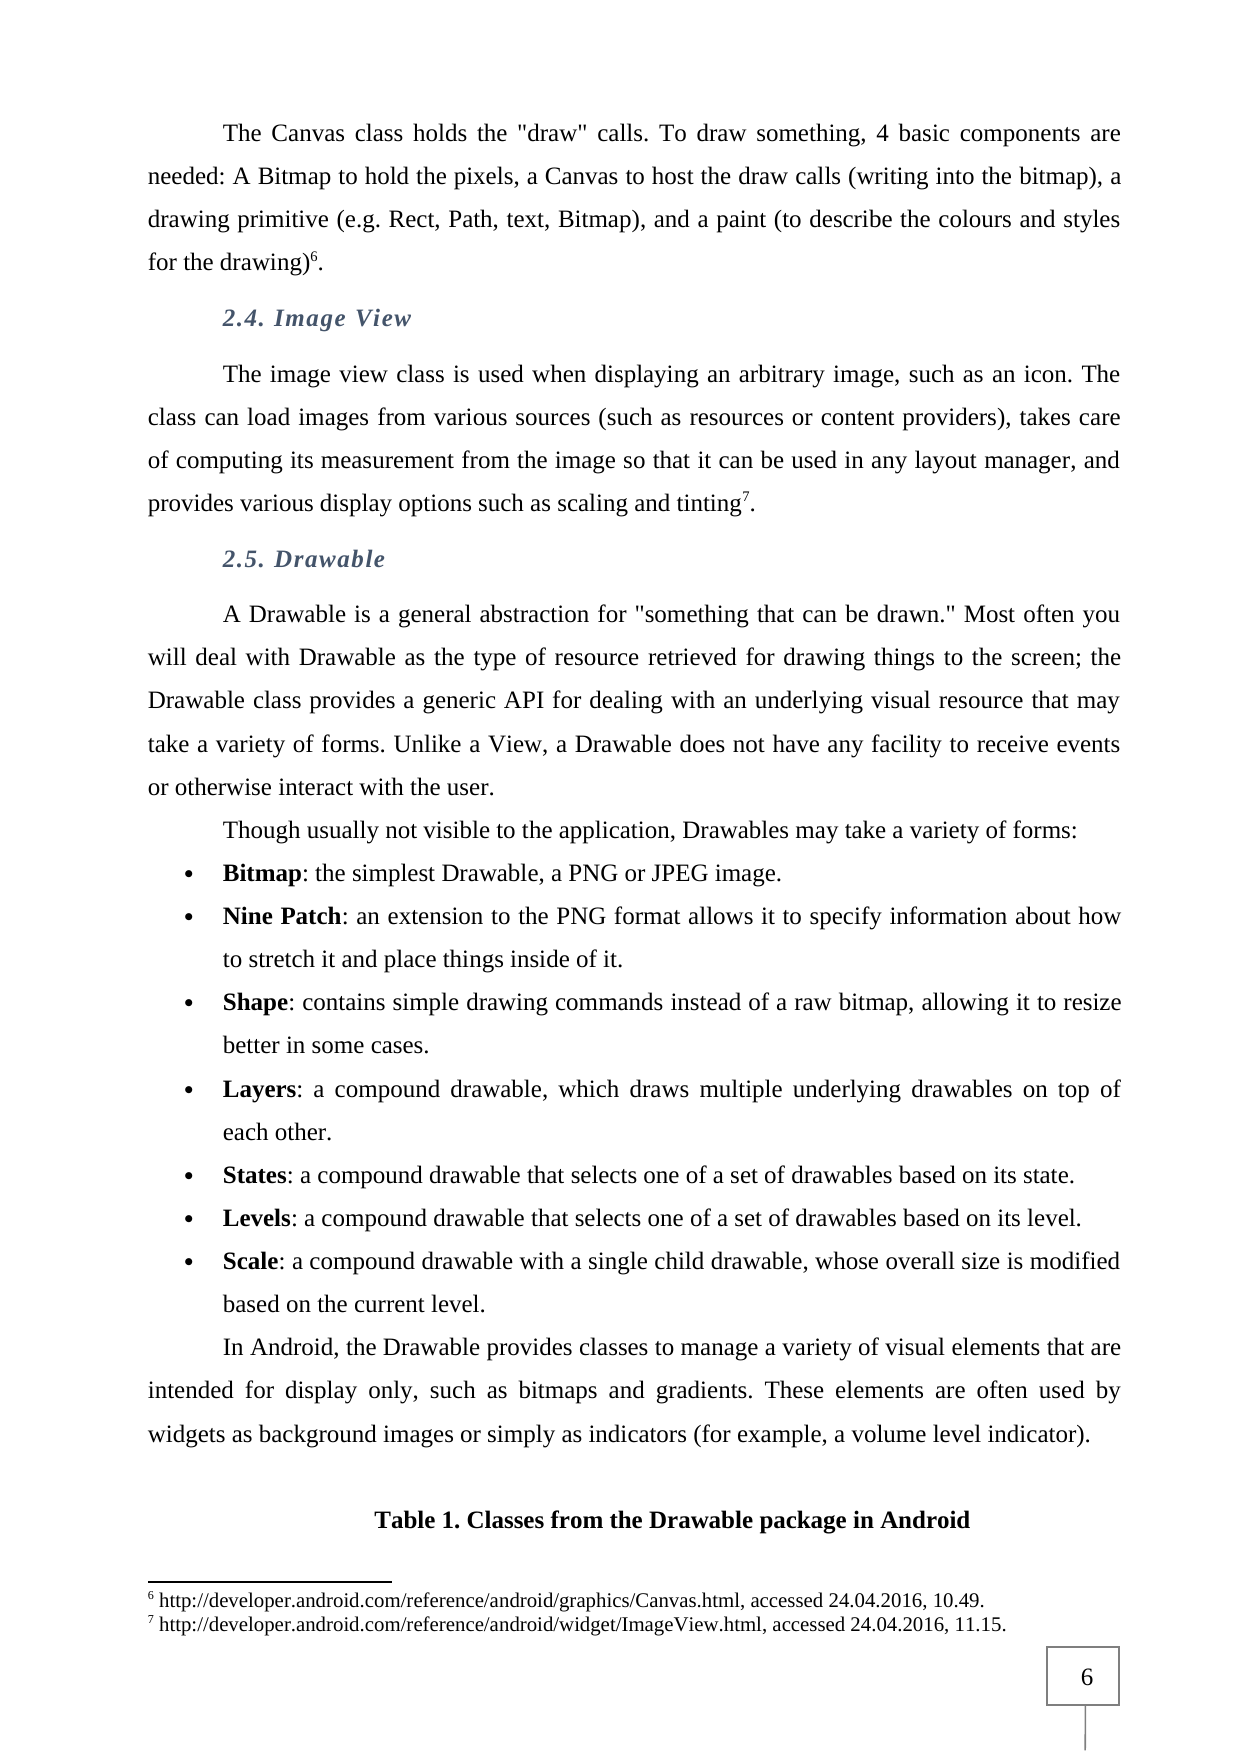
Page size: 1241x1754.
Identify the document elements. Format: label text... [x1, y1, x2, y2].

list Nine Patch: an extension to the PNG format allows it to specify information about how to stretch it and place things inside of it. [185, 901, 1122, 973]
text Table 1. Classes from the Drawable package in Android [148, 1505, 1122, 1534]
text A Drawable is a general abstraction for "something that can be drawn." Most often you will deal with Drawable as the type of resource retrieved for drawing things to the screen; the Drawable class provides a generic API for dealing with an underlying visual resource that may take a variety of forms. Unlike a View, a Drawable does not have any facility to receive events or otherwise interact with the user. [148, 599, 1122, 801]
list Scale: a compound drawable with a single child drawable, whose overall size is modified based on the current level. [185, 1246, 1122, 1318]
text The Canvas class holds the "draw" calls. To draw something, 4 basic components are needed: A Bitmap to hold the pixels, a Canvas to host the draw calls (writing into the bitmap), a drawing primitive (e.g. Rect, Path, text, Bitmap), and a paint (to describe the colours and styles for the drawing). [148, 118, 1122, 276]
subtitle 2.4. Image View [148, 303, 1122, 332]
list Shape: contains simple drawing commands instead of a raw bitmap, allowing it to resize better in some cases. [185, 987, 1122, 1059]
text The image view class is used when displaying an arbitrary image, such as an icon. The class can load images from various sources (such as resources or content providers), takes care of computing its measurement from the image so that it can be used in any layout manager, and provides various display options such as scaling and tinting. [148, 359, 1122, 517]
text Though usually not visible to the application, Drawables may take a variety of forms: [148, 815, 1122, 844]
list Bitmap: the simplest Drawable, a PNG or JPEG image. [185, 858, 1122, 887]
text In Android, the Drawable provides classes to manage a variety of visual elements that are intended for display only, such as bitmaps and gradients. These elements are often used by widgets as background images or simply as indicators (for example, a volume level indicator). [148, 1332, 1122, 1447]
list Levels: a compound drawable that selects one of a set of drawables based on its level. [185, 1203, 1122, 1232]
list States: a compound drawable that selects one of a set of drawables based on its state. [185, 1160, 1122, 1189]
list Layers: a compound drawable, which draws multiple underlying drawables on top of each other. [185, 1074, 1122, 1146]
subtitle 2.5. Drawable [148, 544, 1122, 572]
